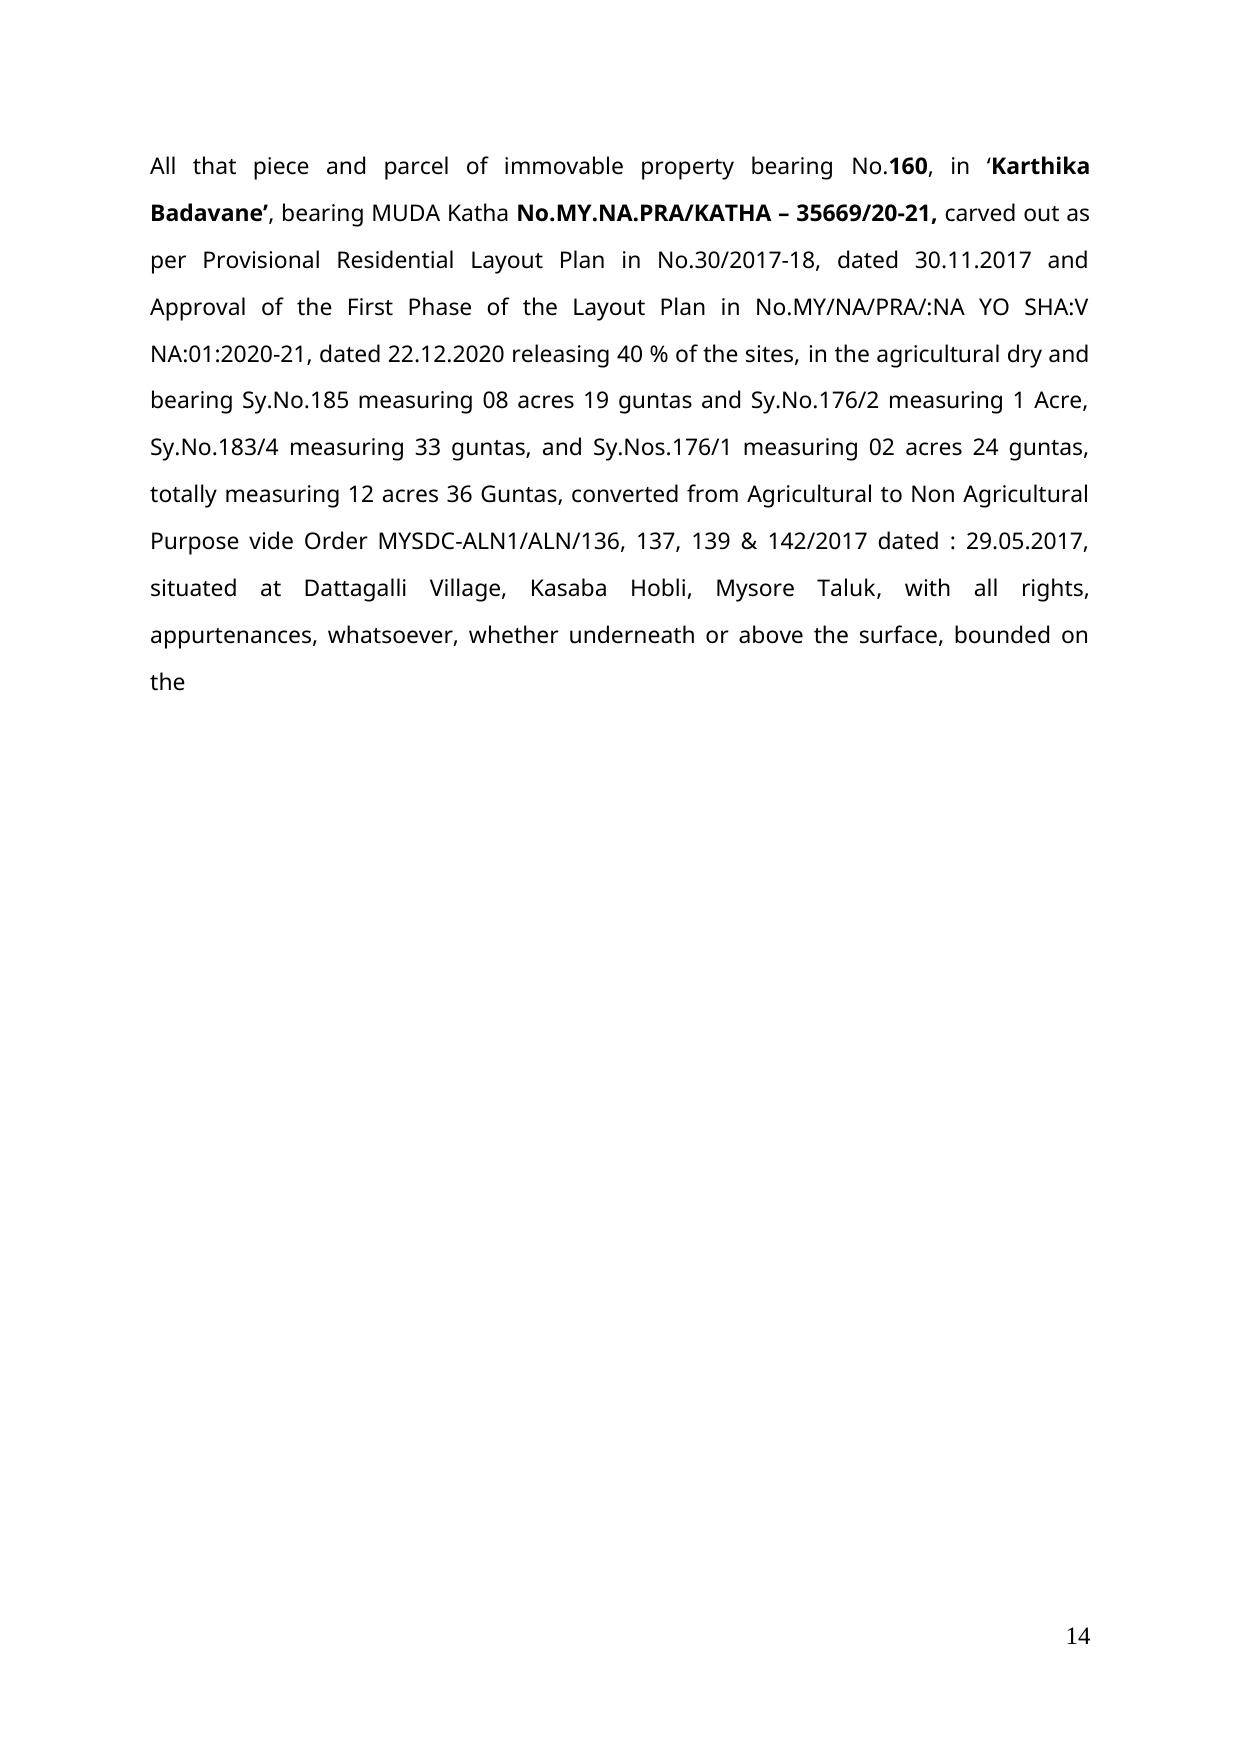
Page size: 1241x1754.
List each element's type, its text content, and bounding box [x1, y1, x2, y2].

subtitle All that piece and parcel of immovable property bearing No.160, in ‘Karthika Badavane’, bearing MUDA Katha No.MY.NA.PRA/KATHA – 35669/20-21, carved out as per Provisional Residential Layout Plan in No.30/2017-18, dated 30.11.2017 and Approval of the First Phase of the Layout Plan in No.MY/NA/PRA/:NA YO SHA:V NA:01:2020-21, dated 22.12.2020 releasing 40 % of the sites, in the agricultural dry and bearing Sy.No.185 measuring 08 acres 19 guntas and Sy.No.176/2 measuring 1 Acre, Sy.No.183/4 measuring 33 guntas, and Sy.Nos.176/1 measuring 02 acres 24 guntas, totally measuring 12 acres 36 Guntas, converted from Agricultural to Non Agricultural Purpose vide Order MYSDC-ALN1/ALN/136, 137, 139 & 142/2017 dated : 29.05.2017, situated at Dattagalli Village, Kasaba Hobli, Mysore Taluk, with all rights, appurtenances, whatsoever, whether underneath or above the surface, bounded on the [150, 150, 1090, 697]
